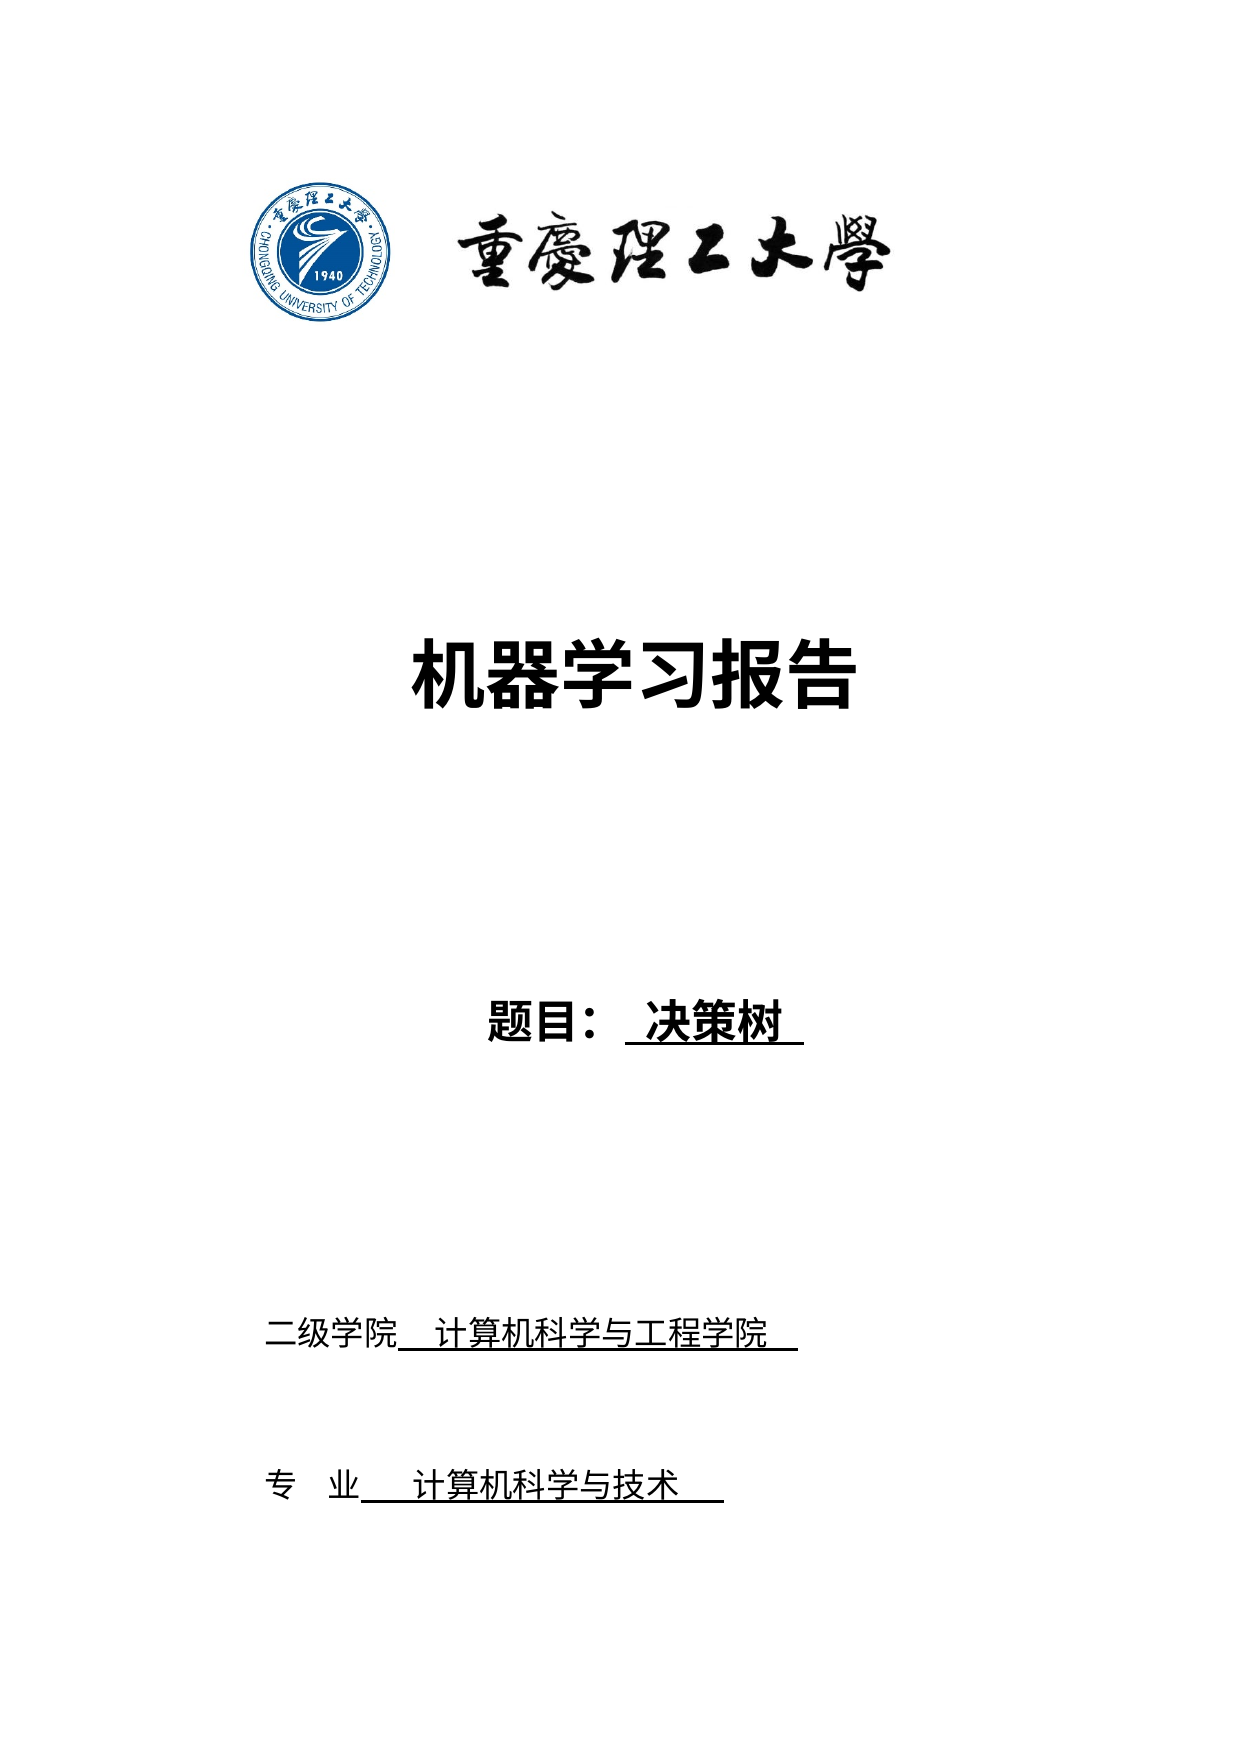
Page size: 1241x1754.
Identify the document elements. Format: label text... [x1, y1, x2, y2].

text 二级学院 计算机科学与工程学院 [177, 1299, 1092, 1364]
text 题目： 决策树 [177, 970, 1092, 1067]
picture [447, 206, 898, 292]
text 专 业 计算机科学与技术 [177, 1451, 1092, 1516]
text 机器学习报告 [177, 605, 1092, 735]
picture [242, 178, 395, 326]
